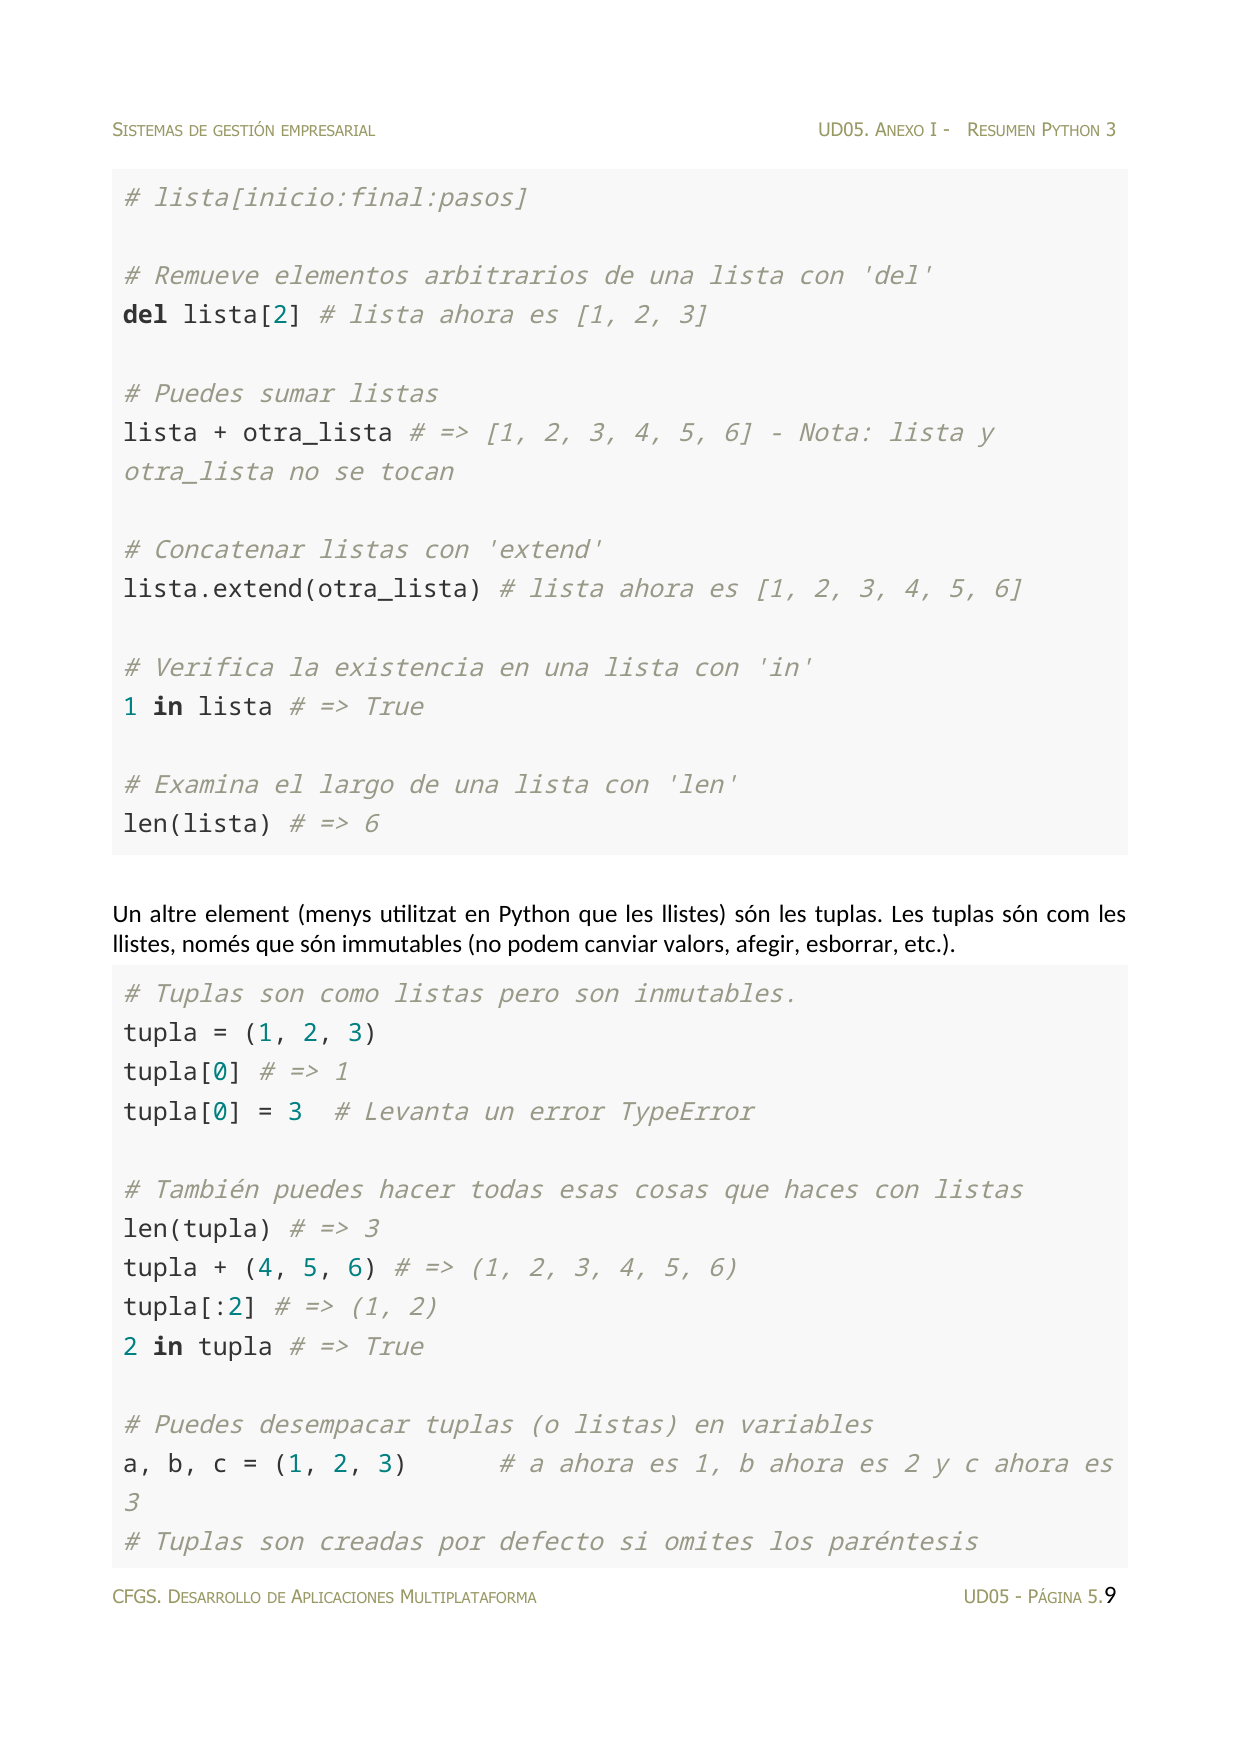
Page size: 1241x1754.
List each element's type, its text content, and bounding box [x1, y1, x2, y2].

text Un altre element (menys utilitzat en Python que les llistes) són les tuplas. Les tuplas són com les llistes, només que són immutables (no podem canviar valors, afegir, esborrar, etc.). [112, 898, 1128, 959]
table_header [112, 965, 1128, 1568]
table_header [112, 169, 1128, 855]
